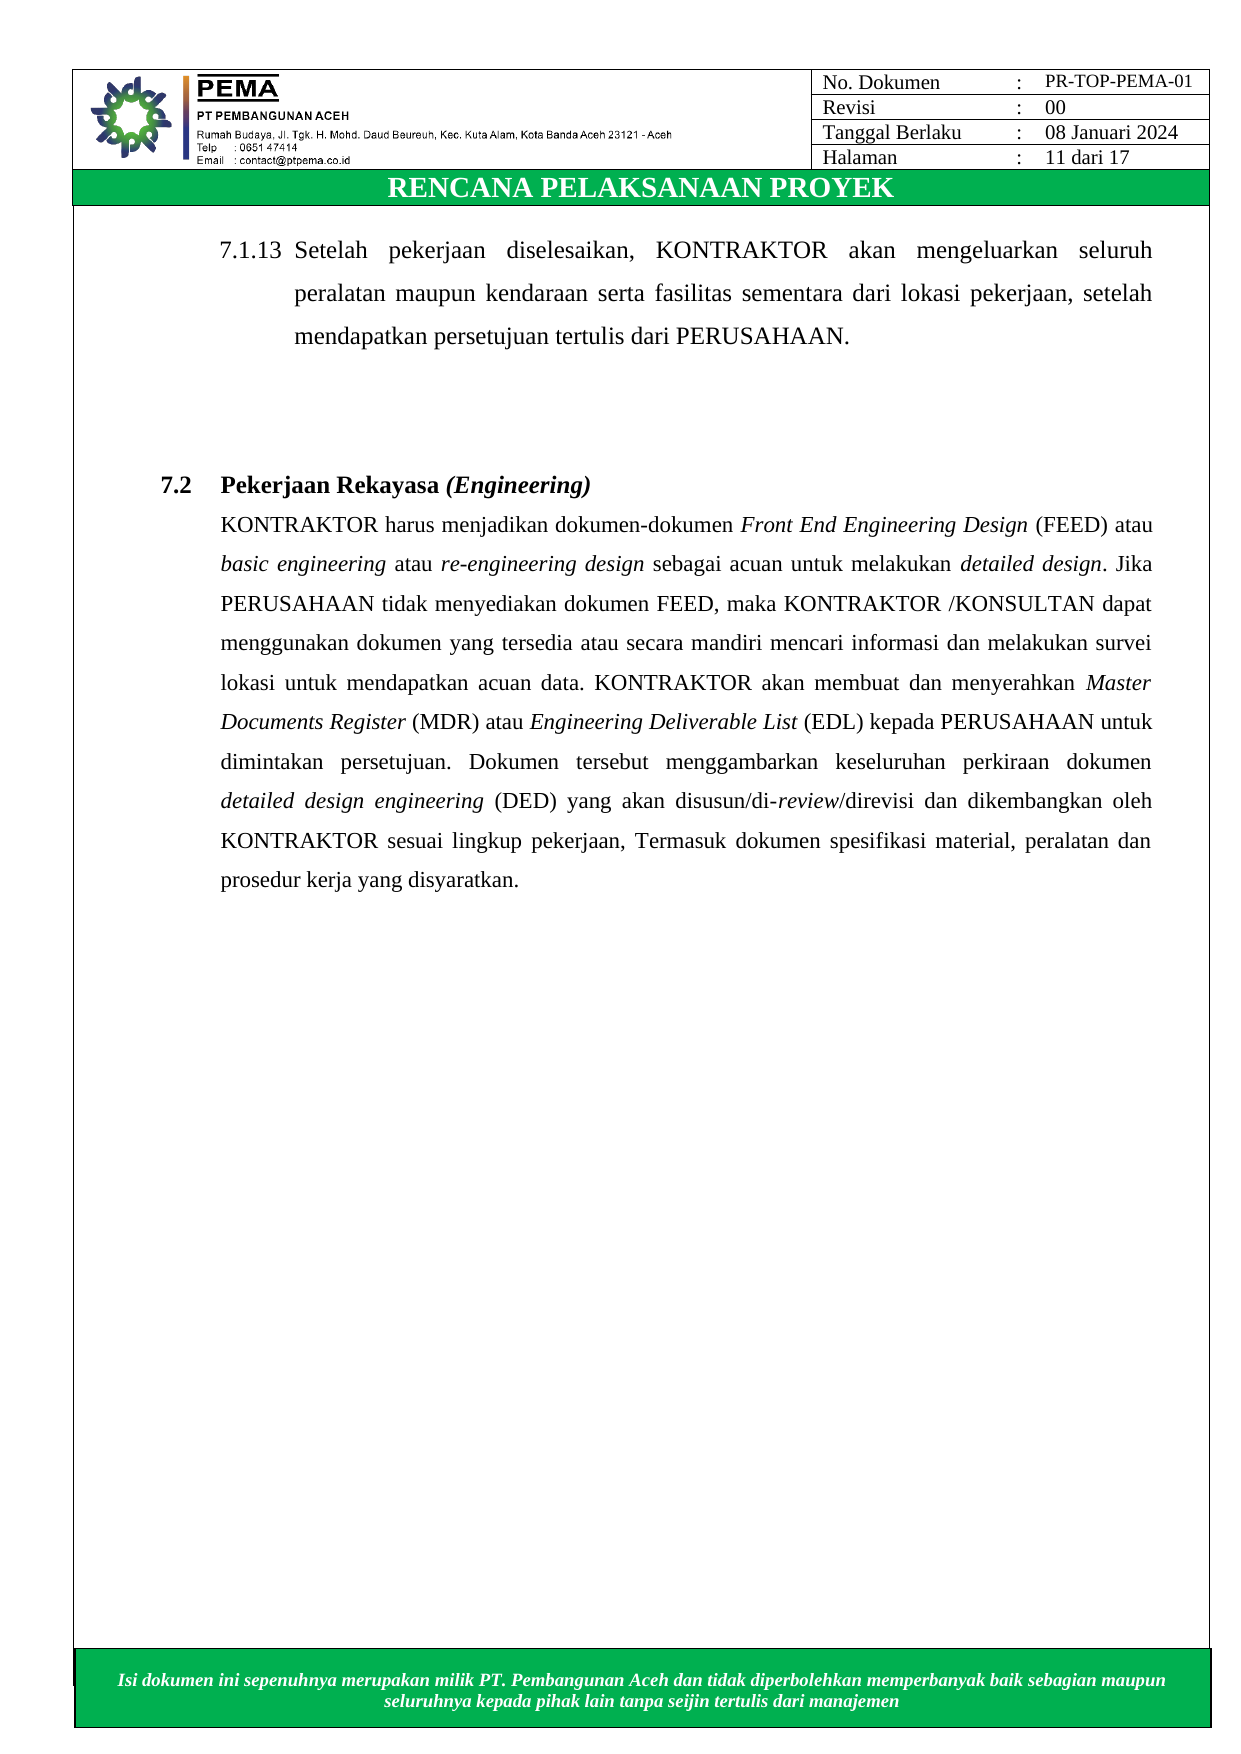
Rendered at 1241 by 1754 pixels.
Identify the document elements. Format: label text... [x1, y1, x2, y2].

text KONTRAKTOR harus menjadikan dokumen-dokumen Front End Engineering Design (FEED) atau basic engineering atau re-engineering design sebagai acuan untuk melakukan detailed design. Jika PERUSAHAAN tidak menyediakan dokumen FEED, maka KONTRAKTOR /KONSULTAN dapat menggunakan dokumen yang tersedia atau secara mandiri mencari informasi dan melakukan survei lokasi untuk mendapatkan acuan data. KONTRAKTOR akan membuat dan menyerahkan Master Documents Register (MDR) atau Engineering Deliverable List (EDL) kepada PERUSAHAAN untuk dimintakan persetujuan. Dokumen tersebut menggambarkan keseluruhan perkiraan dokumen detailed design engineering (DED) yang akan disusun/di-review/direvisi dan dikembangkan oleh KONTRAKTOR sesuai lingkup pekerjaan, Termasuk dokumen spesifikasi material, peralatan dan prosedur kerja yang disyaratkan. [220, 511, 1153, 893]
subtitle Setelah pekerjaan diselesaikan, KONTRAKTOR akan mengeluarkan seluruh peralatan maupun kendaraan serta fasilitas sementara dari lokasi pekerjaan, setelah mendapatkan persetujuan tertulis dari PERUSAHAAN. [219, 235, 1153, 350]
picture [87, 74, 672, 167]
list Pekerjaan Rekayasa (Engineering) [160, 470, 1153, 498]
